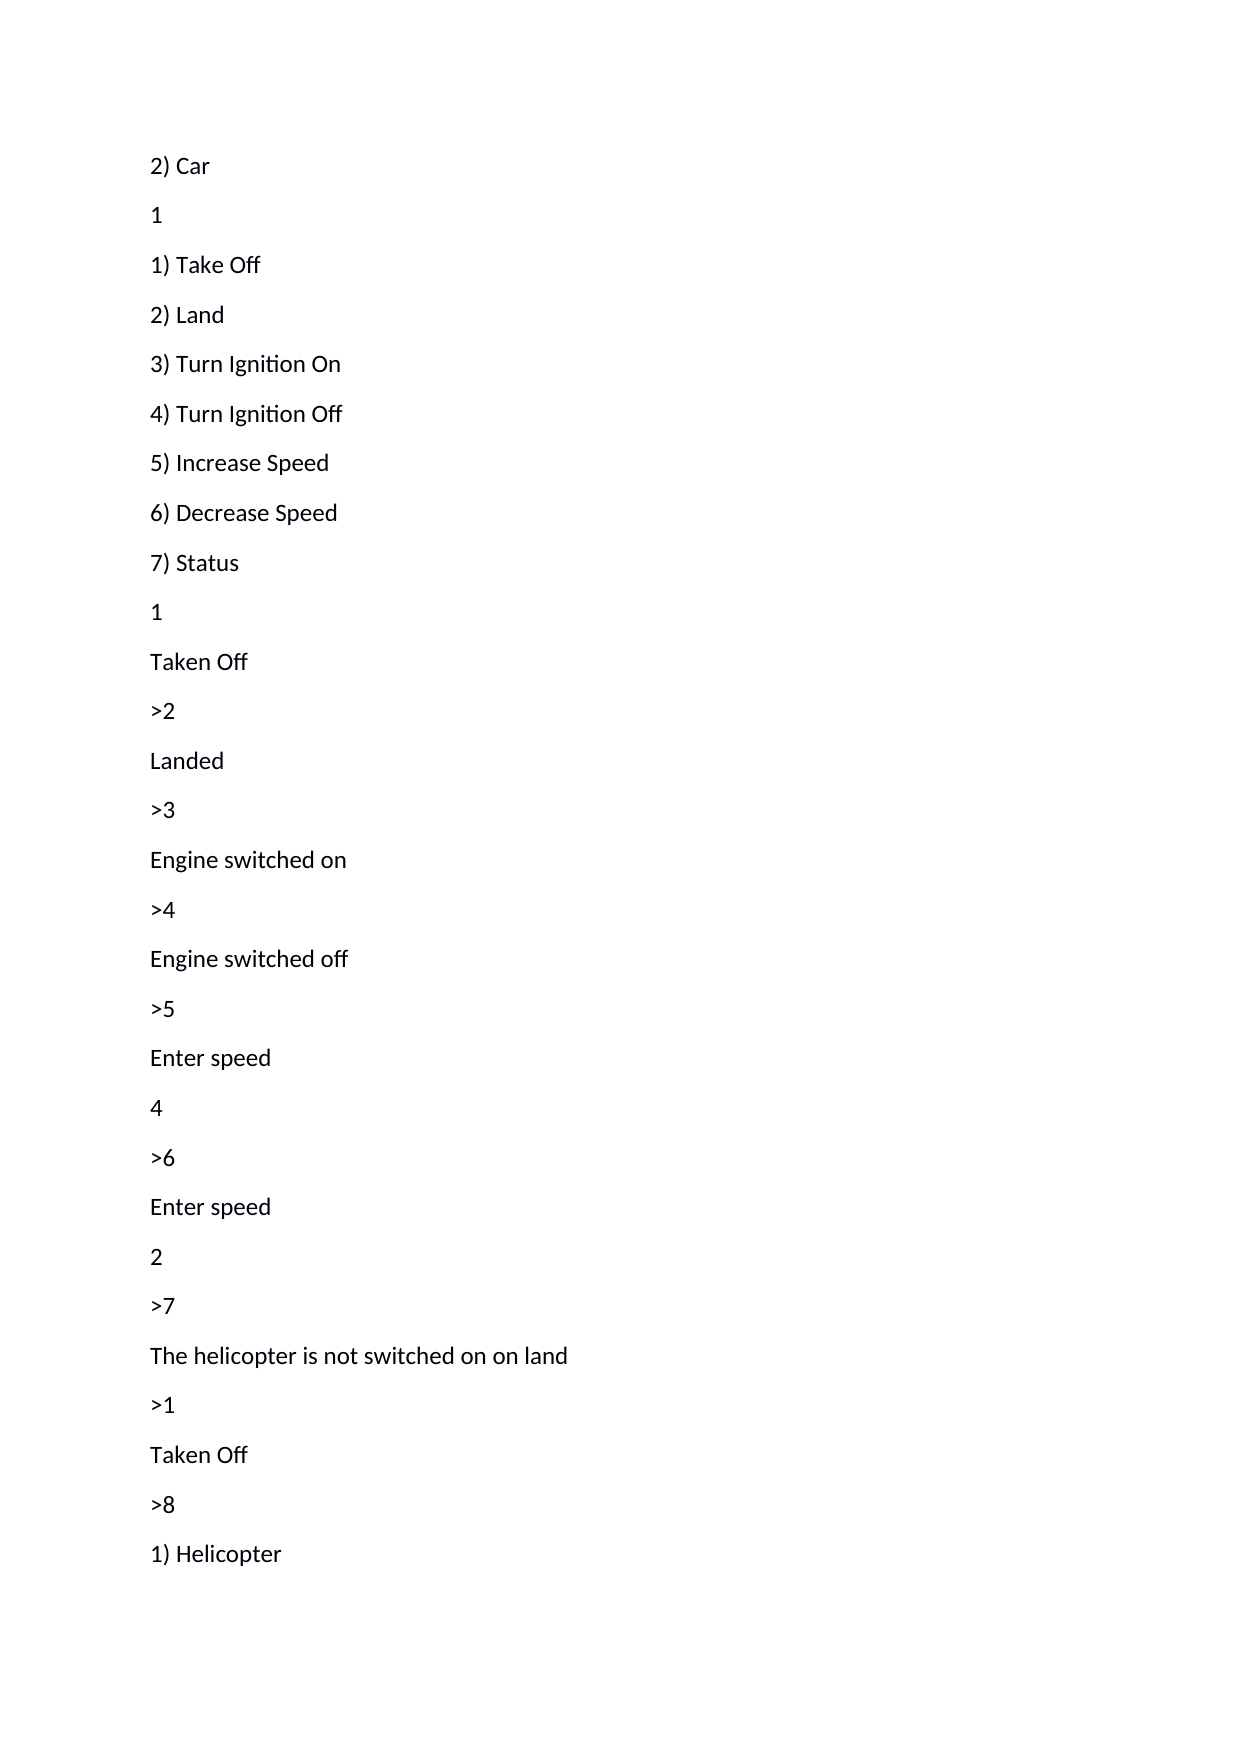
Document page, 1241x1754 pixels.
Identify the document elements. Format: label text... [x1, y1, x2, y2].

text 4) Turn Ignition Off [150, 398, 1090, 428]
text Landed [150, 745, 1090, 776]
text 6) Decrease Speed [150, 497, 1090, 528]
text >7 [150, 1290, 1090, 1321]
text 2) Land [150, 299, 1090, 329]
text >5 [150, 993, 1090, 1023]
text Enter speed [150, 1042, 1090, 1073]
text 1 [150, 199, 1090, 230]
text Taken Off [150, 1439, 1090, 1470]
text 1) Take Off [150, 249, 1090, 280]
text 1 [150, 596, 1090, 627]
text 1) Helicopter [150, 1538, 1090, 1569]
text Engine switched off [150, 943, 1090, 974]
text >2 [150, 695, 1090, 726]
text 2 [150, 1241, 1090, 1271]
text 3) Turn Ignition On [150, 348, 1090, 379]
text >8 [150, 1489, 1090, 1519]
text 5) Increase Speed [150, 447, 1090, 478]
text 4 [150, 1092, 1090, 1123]
text >1 [150, 1389, 1090, 1420]
text Taken Off [150, 646, 1090, 676]
text Engine switched on [150, 844, 1090, 875]
text The helicopter is not switched on on land [150, 1340, 1090, 1371]
text >6 [150, 1142, 1090, 1172]
text Enter speed [150, 1191, 1090, 1222]
text 2) Car [150, 150, 1090, 181]
text 7) Status [150, 547, 1090, 577]
text >3 [150, 794, 1090, 825]
text >4 [150, 894, 1090, 924]
